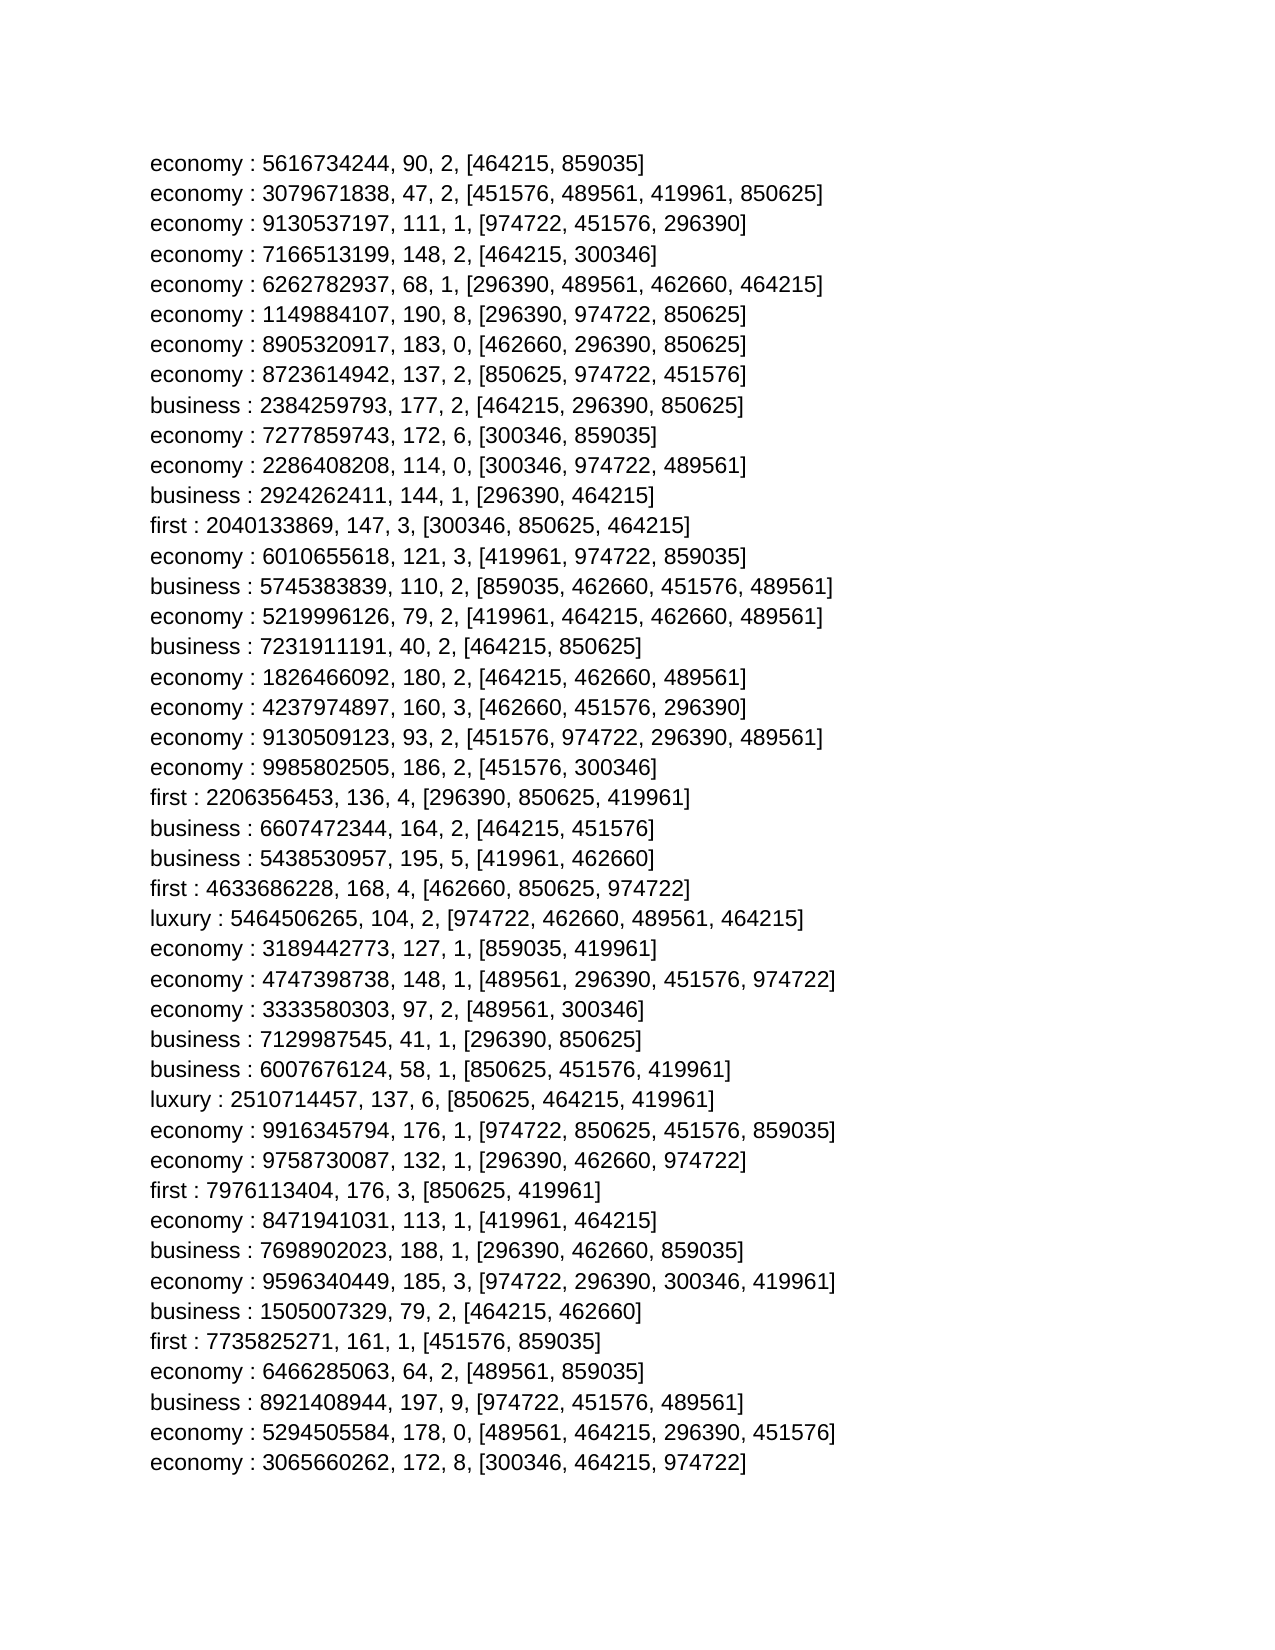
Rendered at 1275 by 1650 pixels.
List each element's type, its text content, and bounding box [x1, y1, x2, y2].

text business : 7129987545, 41, 1, [296390, 850625] [150, 1026, 1125, 1052]
text economy : 4237974897, 160, 3, [462660, 451576, 296390] [150, 694, 1125, 720]
text economy : 9130537197, 111, 1, [974722, 451576, 296390] [150, 210, 1125, 237]
text economy : 8905320917, 183, 0, [462660, 296390, 850625] [150, 331, 1125, 358]
text business : 2384259793, 177, 2, [464215, 296390, 850625] [150, 392, 1125, 418]
text business : 1505007329, 79, 2, [464215, 462660] [150, 1298, 1125, 1324]
text economy : 3189442773, 127, 1, [859035, 419961] [150, 935, 1125, 962]
text first : 7735825271, 161, 1, [451576, 859035] [150, 1328, 1125, 1354]
text economy : 7166513199, 148, 2, [464215, 300346] [150, 241, 1125, 267]
text business : 5438530957, 195, 5, [419961, 462660] [150, 845, 1125, 871]
text economy : 5294505584, 178, 0, [489561, 464215, 296390, 451576] [150, 1419, 1125, 1445]
text economy : 9596340449, 185, 3, [974722, 296390, 300346, 419961] [150, 1268, 1125, 1294]
text economy : 9916345794, 176, 1, [974722, 850625, 451576, 859035] [150, 1117, 1125, 1143]
text first : 2040133869, 147, 3, [300346, 850625, 464215] [150, 512, 1125, 539]
text business : 5745383839, 110, 2, [859035, 462660, 451576, 489561] [150, 573, 1125, 599]
text economy : 6466285063, 64, 2, [489561, 859035] [150, 1358, 1125, 1385]
text economy : 1826466092, 180, 2, [464215, 462660, 489561] [150, 663, 1125, 690]
text economy : 6262782937, 68, 1, [296390, 489561, 462660, 464215] [150, 271, 1125, 297]
text economy : 9758730087, 132, 1, [296390, 462660, 974722] [150, 1147, 1125, 1173]
text luxury : 5464506265, 104, 2, [974722, 462660, 489561, 464215] [150, 905, 1125, 932]
text business : 7231911191, 40, 2, [464215, 850625] [150, 633, 1125, 660]
text economy : 2286408208, 114, 0, [300346, 974722, 489561] [150, 452, 1125, 478]
text economy : 9130509123, 93, 2, [451576, 974722, 296390, 489561] [150, 724, 1125, 750]
text luxury : 2510714457, 137, 6, [850625, 464215, 419961] [150, 1086, 1125, 1113]
text economy : 8723614942, 137, 2, [850625, 974722, 451576] [150, 361, 1125, 388]
text first : 4633686228, 168, 4, [462660, 850625, 974722] [150, 875, 1125, 901]
text economy : 8471941031, 113, 1, [419961, 464215] [150, 1207, 1125, 1234]
text economy : 9985802505, 186, 2, [451576, 300346] [150, 754, 1125, 781]
text economy : 3079671838, 47, 2, [451576, 489561, 419961, 850625] [150, 180, 1125, 207]
text business : 2924262411, 144, 1, [296390, 464215] [150, 482, 1125, 509]
text economy : 1149884107, 190, 8, [296390, 974722, 850625] [150, 301, 1125, 327]
text business : 6607472344, 164, 2, [464215, 451576] [150, 814, 1125, 841]
text first : 2206356453, 136, 4, [296390, 850625, 419961] [150, 784, 1125, 811]
text economy : 4747398738, 148, 1, [489561, 296390, 451576, 974722] [150, 966, 1125, 992]
text economy : 5616734244, 90, 2, [464215, 859035] [150, 150, 1125, 176]
text economy : 3065660262, 172, 8, [300346, 464215, 974722] [150, 1449, 1125, 1475]
text business : 6007676124, 58, 1, [850625, 451576, 419961] [150, 1056, 1125, 1083]
text economy : 6010655618, 121, 3, [419961, 974722, 859035] [150, 543, 1125, 569]
text economy : 5219996126, 79, 2, [419961, 464215, 462660, 489561] [150, 603, 1125, 629]
text business : 8921408944, 197, 9, [974722, 451576, 489561] [150, 1388, 1125, 1415]
text business : 7698902023, 188, 1, [296390, 462660, 859035] [150, 1237, 1125, 1264]
text economy : 7277859743, 172, 6, [300346, 859035] [150, 422, 1125, 448]
text first : 7976113404, 176, 3, [850625, 419961] [150, 1177, 1125, 1203]
text economy : 3333580303, 97, 2, [489561, 300346] [150, 996, 1125, 1022]
